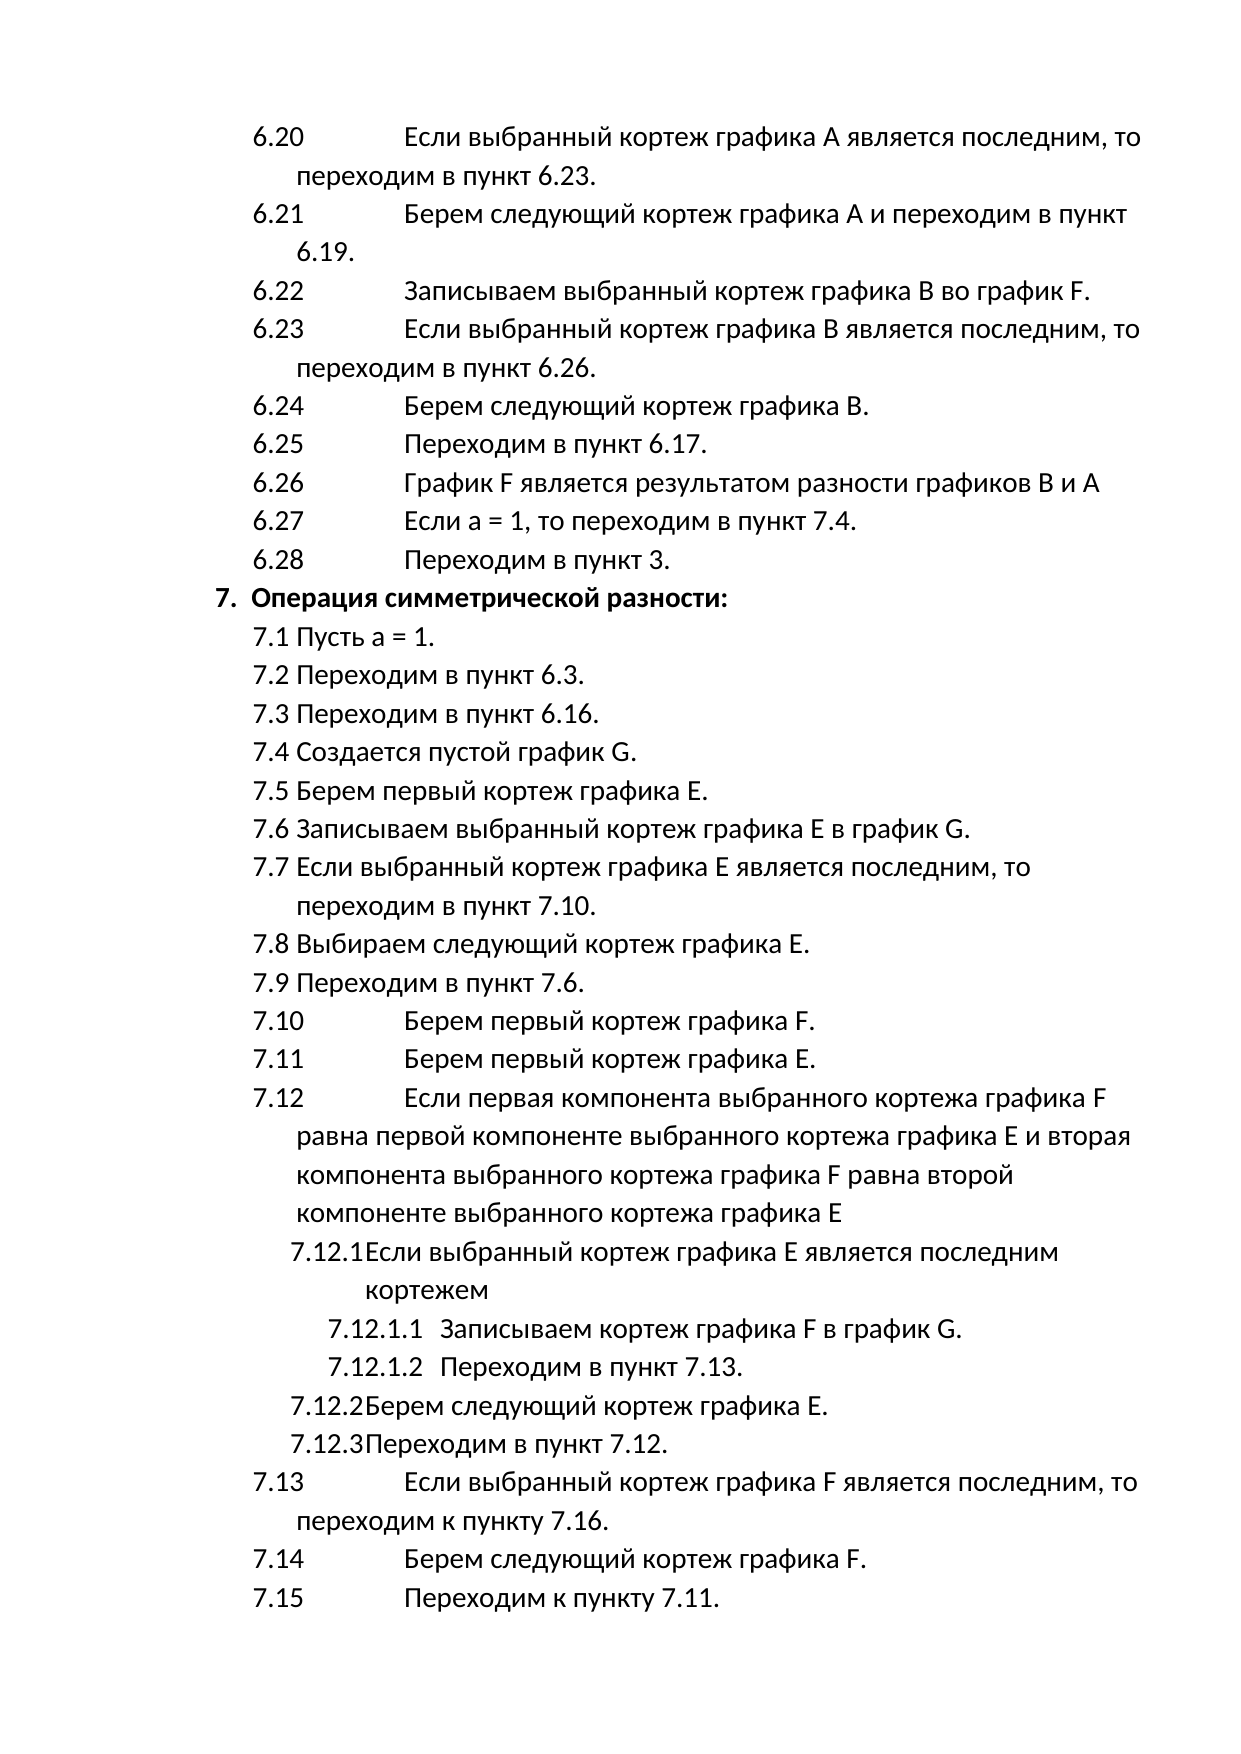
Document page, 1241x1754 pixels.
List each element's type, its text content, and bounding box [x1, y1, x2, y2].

list Берем следующий кортеж графика А и переходим в пункт 6.19. [252, 195, 1152, 269]
list Если выбранный кортеж графика E является последним, то переходим в пункт 7.10. [252, 848, 1152, 922]
list Берем первый кортеж графика E. [252, 772, 1152, 807]
list Если выбранный кортеж графика F является последним, то переходим к пункту 7.16. [252, 1463, 1152, 1537]
list Операция симметрической разности: [215, 579, 1152, 615]
list Переходим в пункт 6.3. [252, 656, 1152, 692]
list Выбираем следующий кортеж графика E. [252, 925, 1152, 961]
list Пусть а = 1. [252, 618, 1152, 653]
list Записываем кортеж графика F в график G. [327, 1310, 1152, 1345]
list Переходим в пункт 6.16. [252, 695, 1152, 730]
list Переходим в пункт 7.13. [327, 1348, 1152, 1384]
list Если выбранный кортеж графика В является последним, то переходим в пункт 6.26. [252, 310, 1152, 384]
list График F является результатом разности графиков В и А [252, 464, 1152, 500]
list Берем первый кортеж графика F. [252, 1002, 1152, 1038]
list Записываем выбранный кортеж графика В во график F. [252, 272, 1152, 307]
list Если выбранный кортеж графика А является последним, то переходим в пункт 6.23. [252, 118, 1152, 192]
list Если выбранный кортеж графика E является последним кортежем [290, 1233, 1152, 1307]
list Переходим в пункт 7.12. [290, 1425, 1152, 1461]
list Переходим к пункту 7.11. [252, 1579, 1152, 1614]
list Создается пустой график G. [252, 733, 1152, 769]
list Записываем выбранный кортеж графика E в график G. [252, 810, 1152, 846]
list Переходим в пункт 3. [252, 541, 1152, 577]
list Если а = 1, то переходим в пункт 7.4. [252, 502, 1152, 538]
list Берем следующий кортеж графика E. [290, 1387, 1152, 1422]
list Берем следующий кортеж графика В. [252, 387, 1152, 423]
list Берем следующий кортеж графика F. [252, 1540, 1152, 1576]
list Если первая компонента выбранного кортежа графика F равна первой компоненте выбранного кортежа графика E и вторая компонента выбранного кортежа графика F равна второй компоненте выбранного кортежа графика E [252, 1079, 1152, 1230]
list Переходим в пункт 6.17. [252, 426, 1152, 461]
list Переходим в пункт 7.6. [252, 964, 1152, 999]
list Берем первый кортеж графика E. [252, 1041, 1152, 1076]
